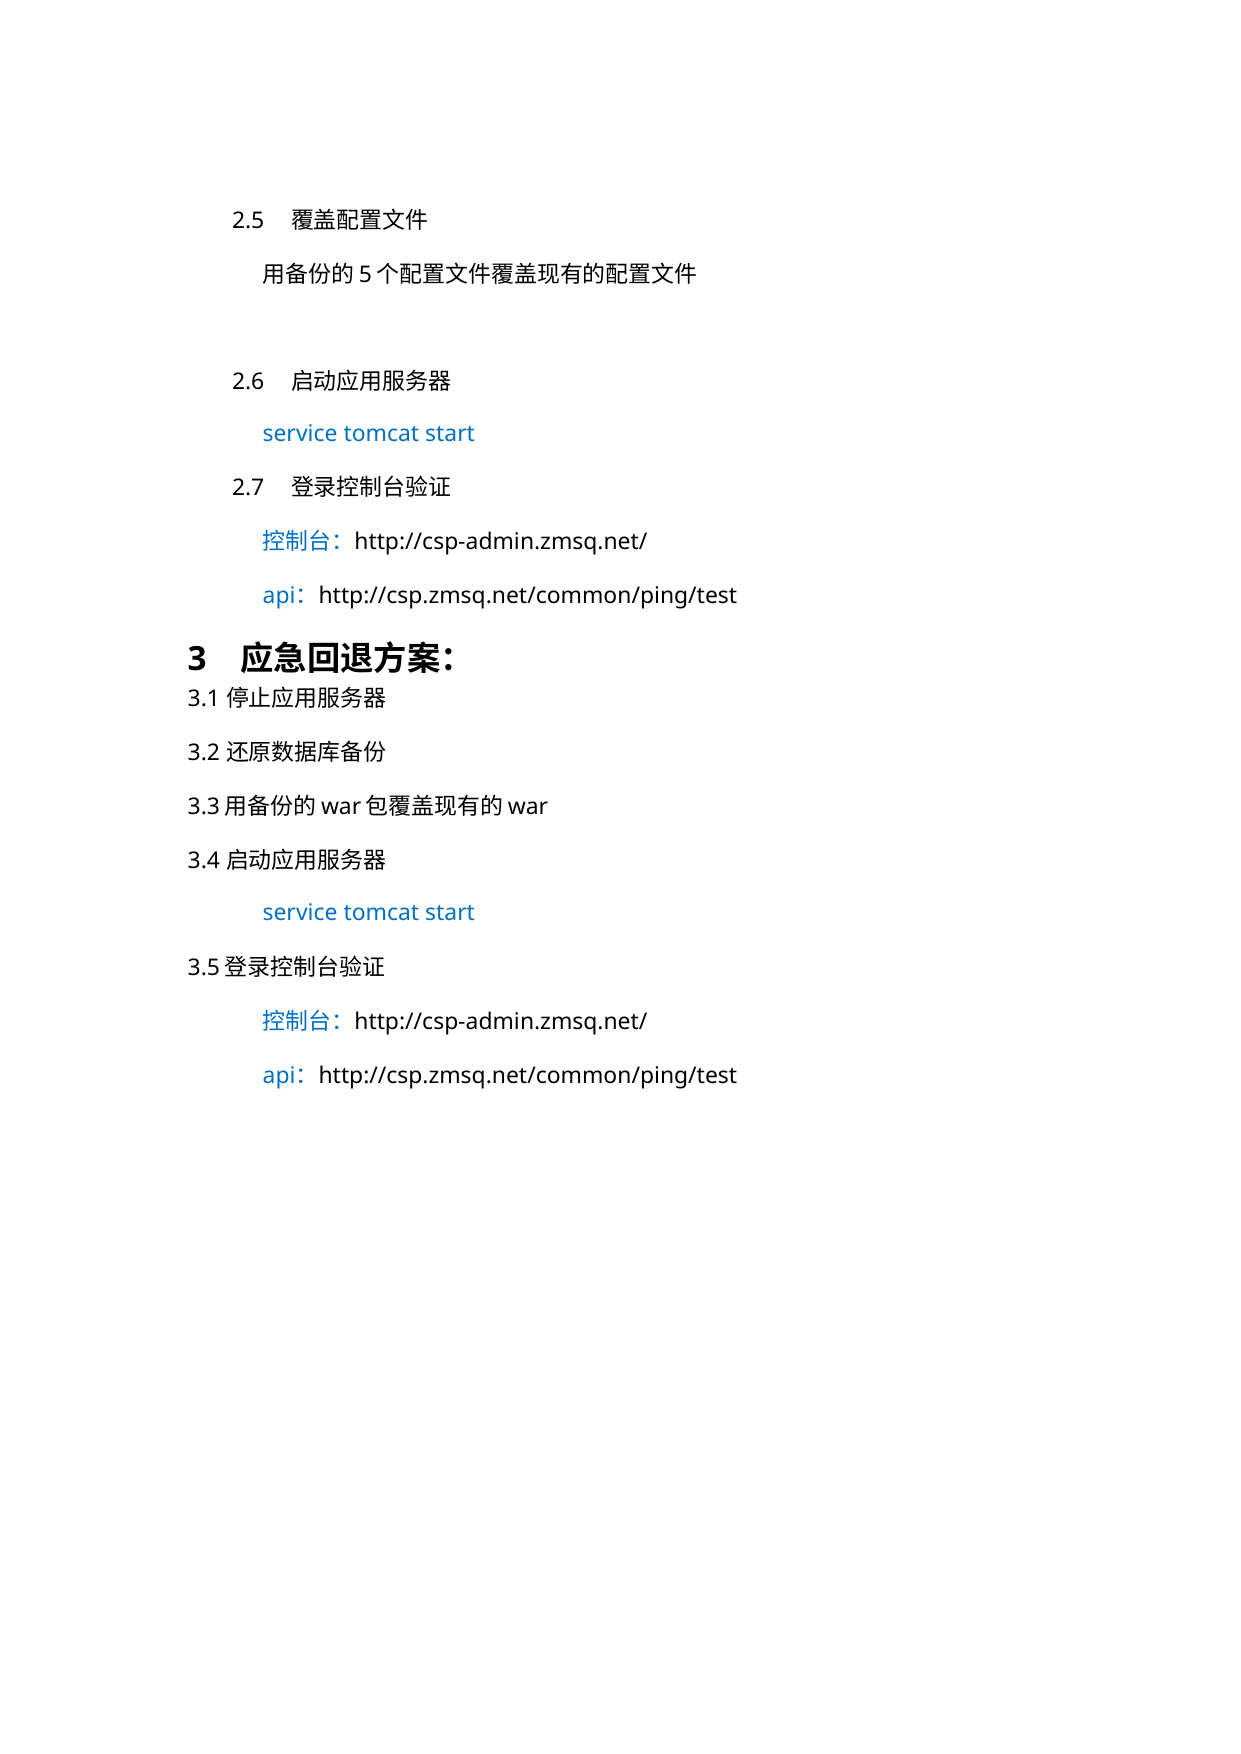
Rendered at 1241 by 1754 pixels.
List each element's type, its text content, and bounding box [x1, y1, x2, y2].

list 登录控制台验证 [232, 469, 1053, 502]
list 启动应用服务器 [232, 362, 1053, 396]
text 3.5登录控制台验证 [187, 948, 1053, 982]
text 3.2 还原数据库备份 [187, 734, 1053, 767]
text 控制台：http://csp-admin.zmsq.net/ [187, 1003, 1053, 1036]
text 用备份的5个配置文件覆盖现有的配置文件 [187, 256, 1053, 289]
text 3.1 停止应用服务器 [187, 680, 1053, 713]
text 3.4 启动应用服务器 [187, 842, 1053, 876]
text service tomcat start [187, 896, 1053, 928]
text api：http://csp.zmsq.net/common/ping/test [187, 577, 1053, 610]
text service tomcat start [187, 417, 1053, 448]
list 覆盖配置文件 [232, 202, 1053, 235]
text 控制台：http://csp-admin.zmsq.net/ [187, 523, 1053, 556]
text api：http://csp.zmsq.net/common/ping/test [187, 1057, 1053, 1090]
text 3.3用备份的war包覆盖现有的war [187, 788, 1053, 821]
subtitle 应急回退方案： [187, 631, 1053, 680]
